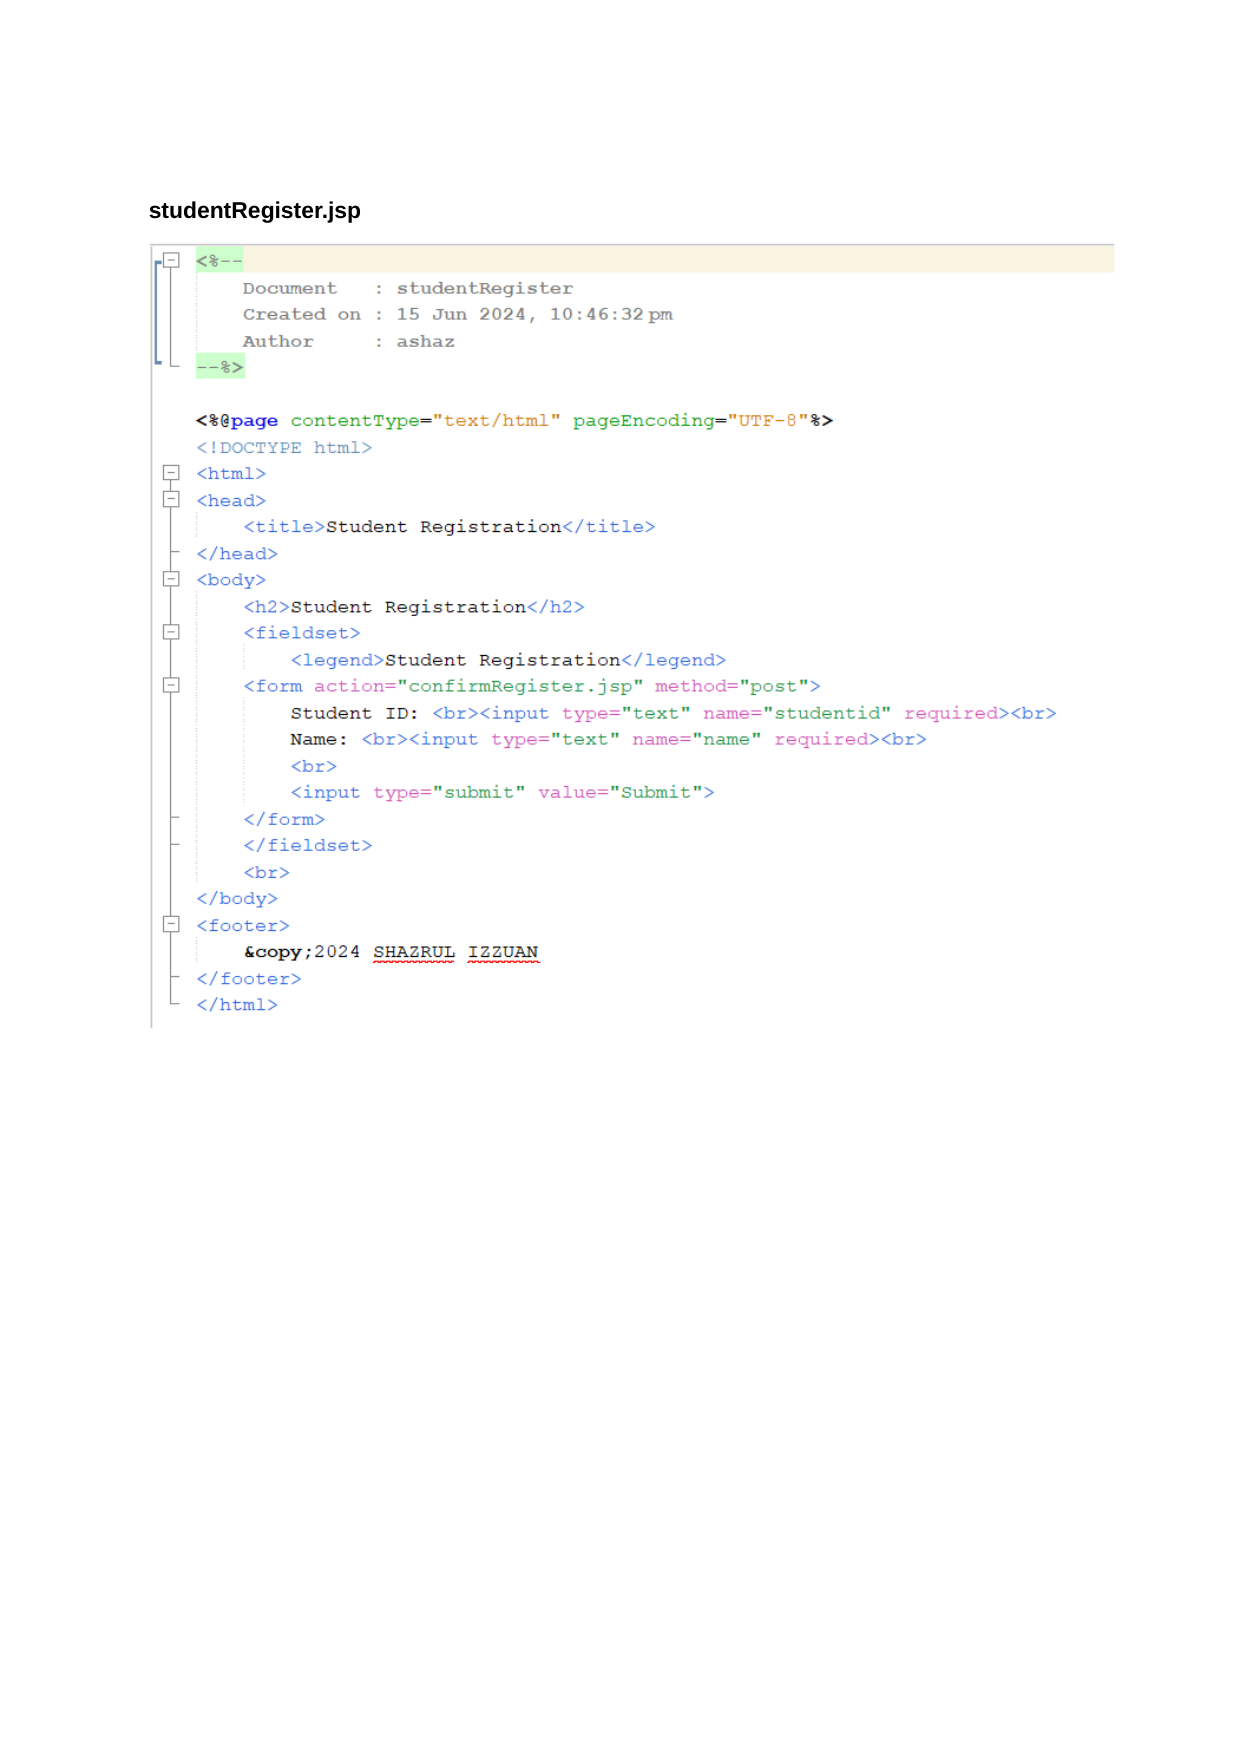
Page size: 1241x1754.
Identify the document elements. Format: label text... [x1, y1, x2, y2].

subtitle studentRegister.jsp [148, 197, 1114, 223]
picture [150, 243, 1115, 1028]
